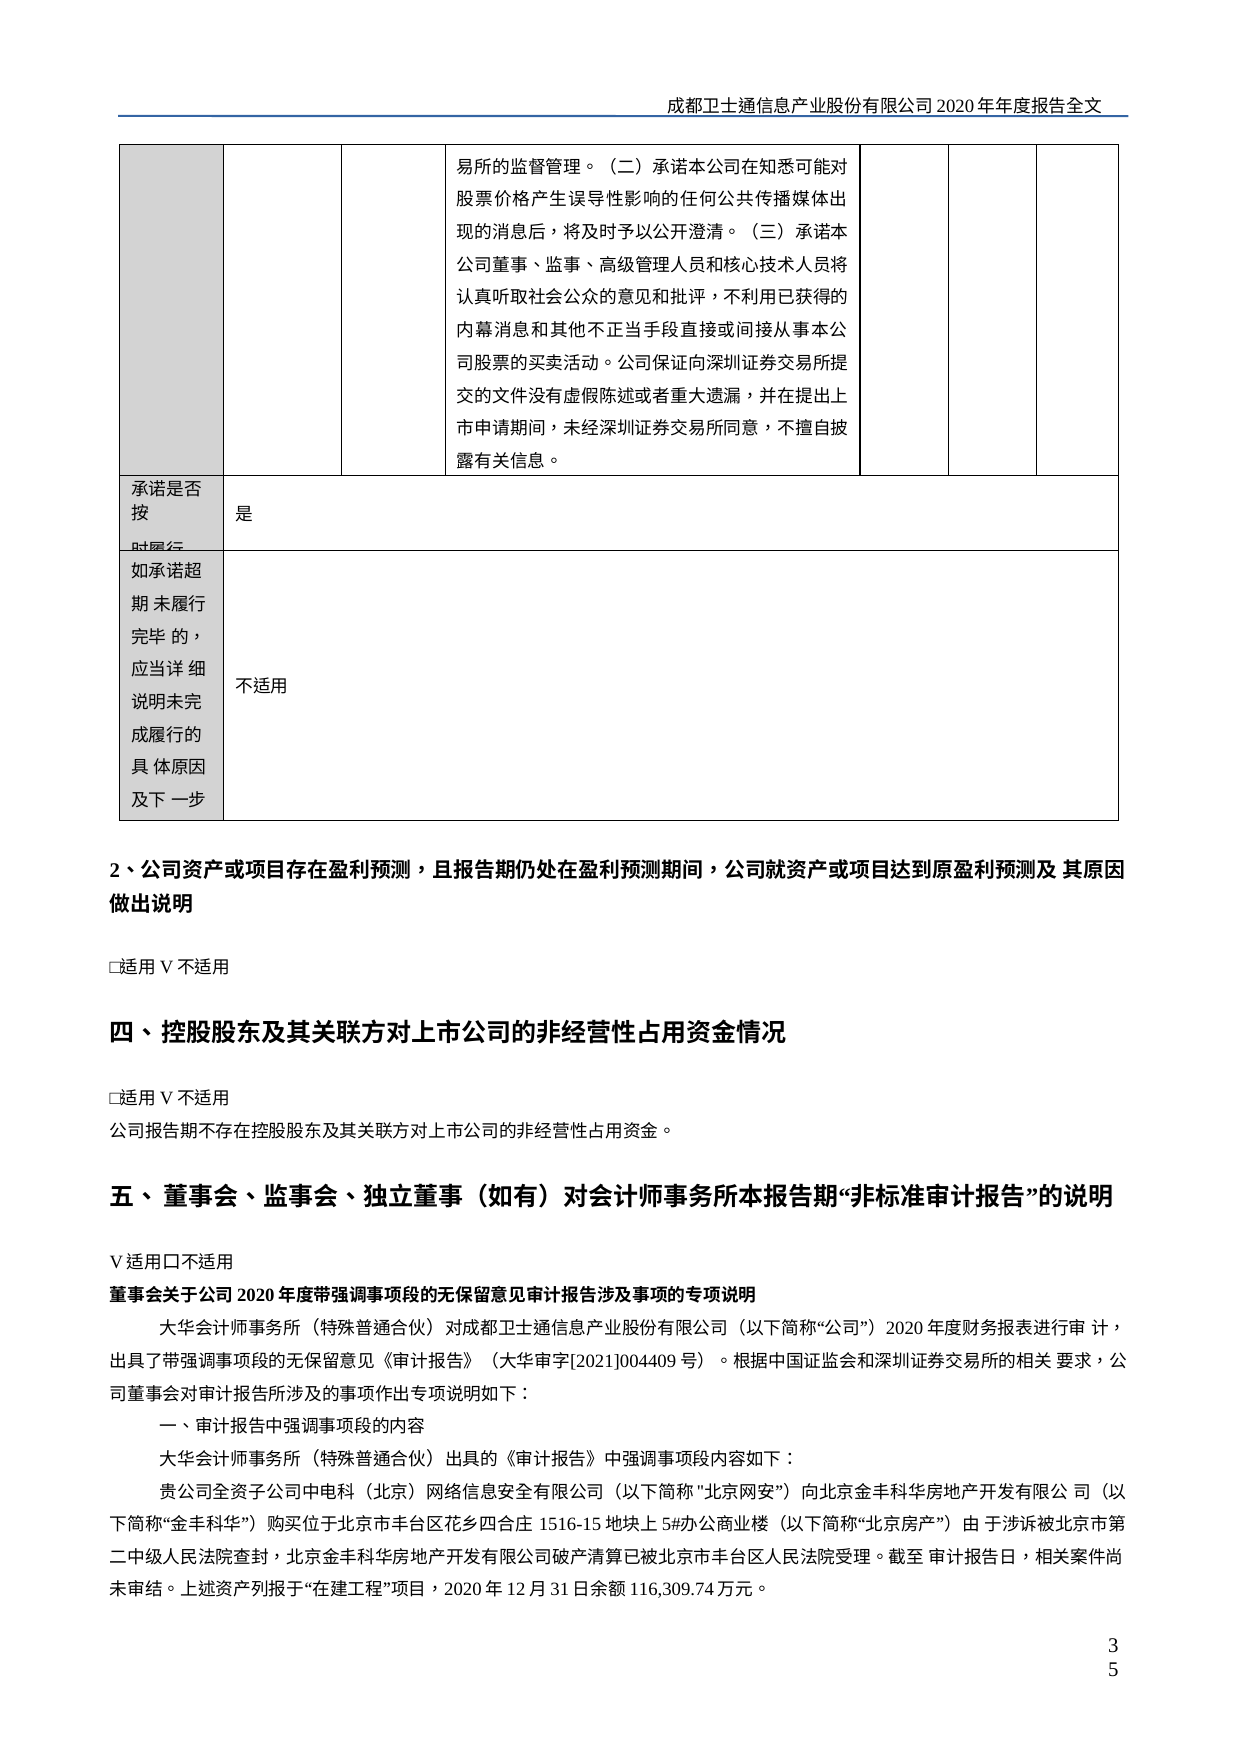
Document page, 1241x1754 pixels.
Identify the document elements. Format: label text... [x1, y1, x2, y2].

text 四、 控股股东及其关联方对上市公司的非经营性占用资金情况 [109, 1015, 1129, 1049]
text 2、公司资产或项目存在盈利预测，且报告期仍处在盈利预测期间，公司就资产或项目达到原盈利预测及 其原因做出说明 [109, 851, 1129, 918]
text 大华会计师事务所（特殊普通合伙）出具的《审计报告》中强调事项段内容如下： [109, 1439, 1129, 1472]
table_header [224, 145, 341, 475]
text 公司报告期不存在控股股东及其关联方对上市公司的非经营性占用资金。 [109, 1111, 1129, 1144]
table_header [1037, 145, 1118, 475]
text V适用口不适用 [109, 1242, 1129, 1275]
text □适用V不适用 [109, 947, 1129, 979]
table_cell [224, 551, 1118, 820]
text 董事会关于公司2020年度带强调事项段的无保留意见审计报告涉及事项的专项说明 [109, 1275, 1129, 1308]
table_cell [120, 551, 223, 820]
text □适用V不适用 [109, 1078, 1129, 1111]
text 五、 董事会、监事会、独立董事（如有）对会计师事务所本报告期“非标准审计报告”的说明 [109, 1179, 1129, 1213]
text 一、审计报告中强调事项段的内容 [109, 1407, 1129, 1439]
text 贵公司全资子公司中电科（北京）网络信息安全有限公司（以下简称"北京网安”）向北京金丰科华房地产开发有限公 司（以下简称“金丰科华”）购买位于北京市丰台区花乡四合庄1516-15地块上5#办公商业楼（以下简称“北京房产”）由 于涉诉被北京市第二中级人民法院查封，北京金丰科华房地产开发有限公司破产清算已被北京市丰台区人民法院受理。截至 审计报告日，相关案件尚未审结。上述资产列报于“在建工程”项目，2020年12月31日余额116,309.74万元。 [109, 1472, 1129, 1602]
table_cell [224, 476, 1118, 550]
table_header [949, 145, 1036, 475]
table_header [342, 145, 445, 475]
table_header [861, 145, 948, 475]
text 大华会计师事务所（特殊普通合伙）对成都卫士通信息产业股份有限公司（以下简称“公司”）2020年度财务报表进行审 计，出具了带强调事项段的无保留意见《审计报告》（大华审字[2021]004409号）。根据中国证监会和深圳证券交易所的相关 要求，公司董事会对审计报告所涉及的事项作出专项说明如下： [109, 1308, 1129, 1407]
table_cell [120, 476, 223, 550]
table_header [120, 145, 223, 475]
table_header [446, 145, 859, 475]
